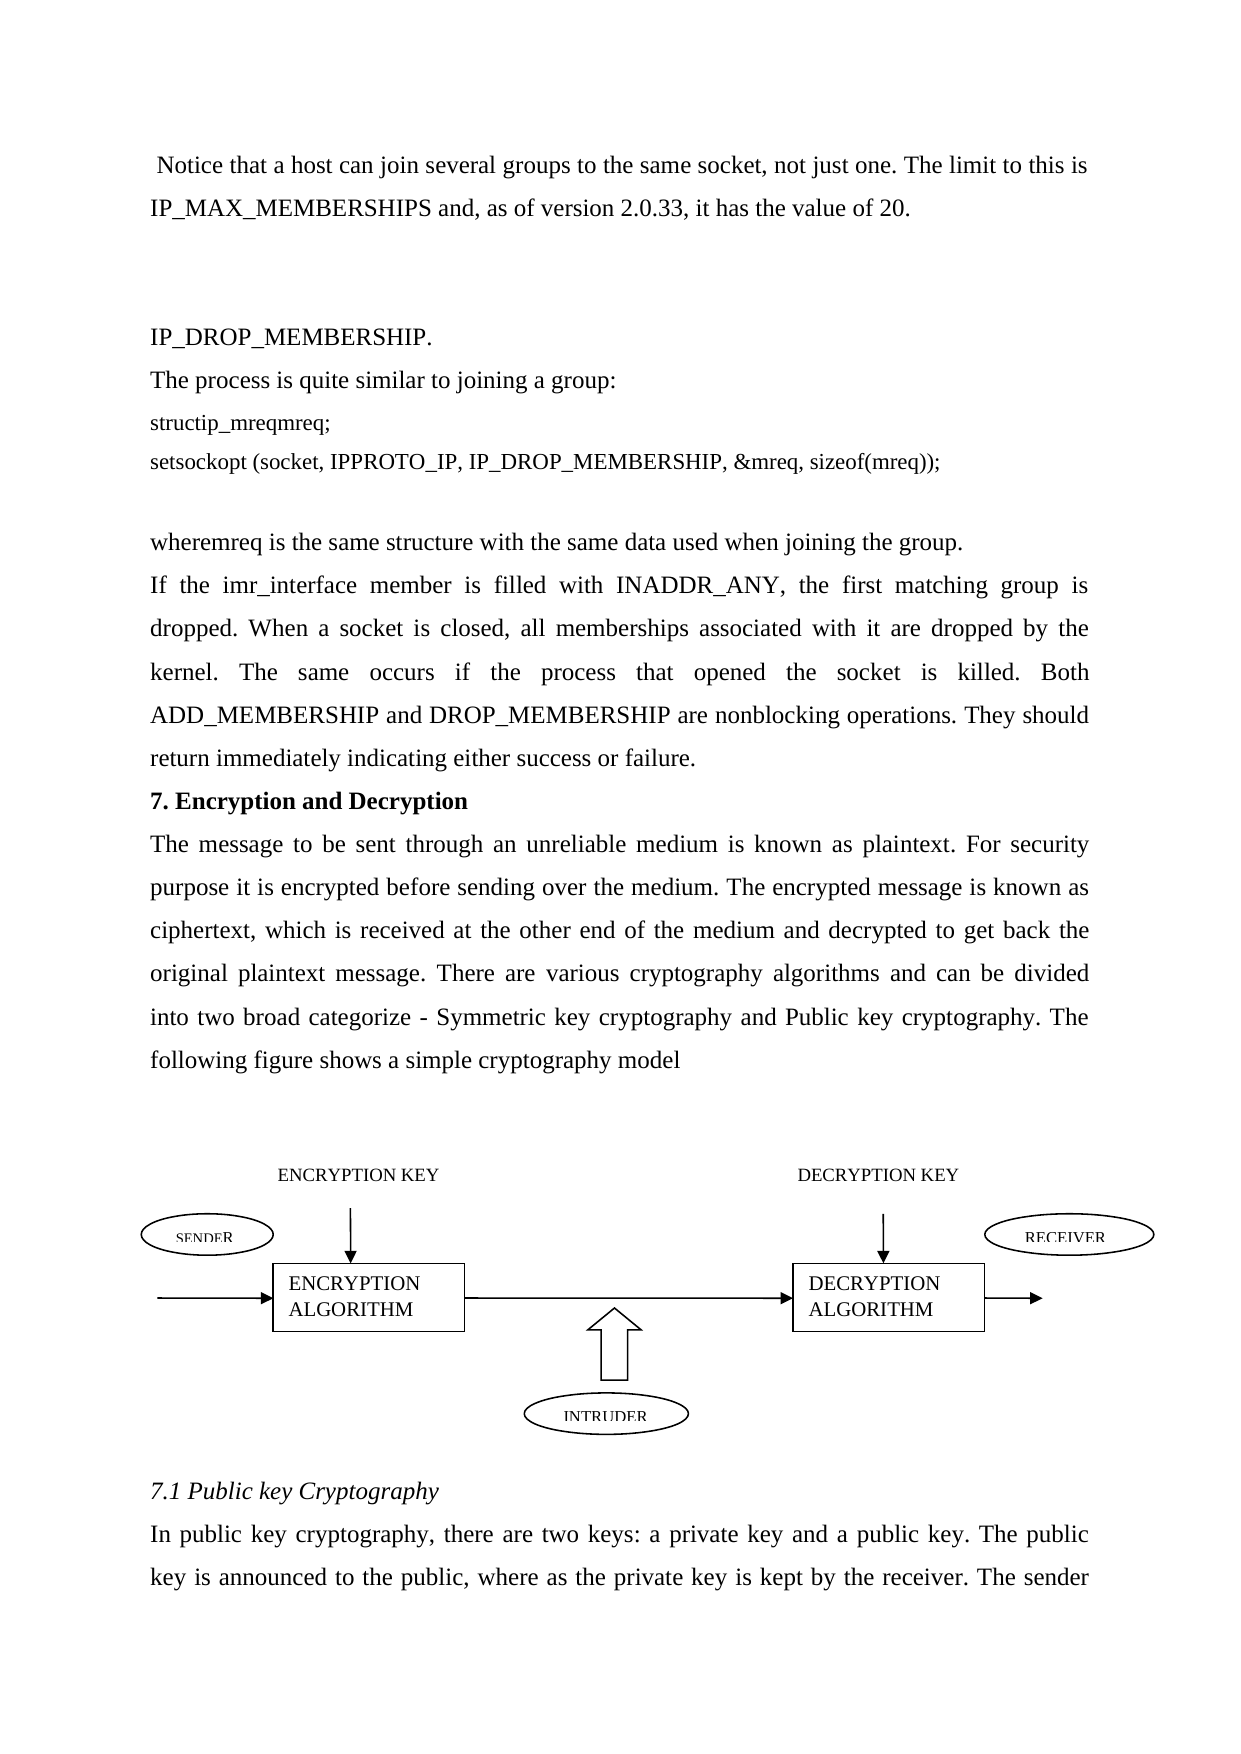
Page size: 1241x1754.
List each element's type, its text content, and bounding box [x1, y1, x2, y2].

text 7. Encryption and Decryption [150, 786, 1090, 815]
text IP_DROP_MEMBERSHIP. [150, 322, 1090, 351]
text The message to be sent through an unreliable medium is known as plaintext. For security purpose it is encrypted before sending over the medium. The encrypted message is known as ciphertext, which is received at the other end of the medium and decrypted to get back the original plaintext message. There are various cryptography algorithms and can be divided into two broad categorize - Symmetric key cryptography and Public key cryptography. The following figure shows a simple cryptography model [150, 829, 1090, 1073]
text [150, 1519, 1090, 1591]
text Notice that a host can join several groups to the same socket, not just one. The limit to this is IP_MAX_MEMBERSHIPS and, as of version 2.0.33, it has the value of 20. [150, 150, 1090, 222]
text setsockopt (socket, IPPROTO_IP, IP_DROP_MEMBERSHIP, &mreq, sizeof(mreq)); [150, 448, 1090, 474]
text structip_mreqmreq; [150, 409, 1090, 435]
text 7.1 Public key Cryptography [150, 1476, 1090, 1505]
text If the imr_interface member is filled with INADDR_ANY, the first matching group is dropped. When a socket is closed, all memberships associated with it are dropped by the kernel. The same occurs if the process that opened the socket is killed. Both ADD_MEMBERSHIP and DROP_MEMBERSHIP are nonblocking operations. They should return immediately indicating either success or failure. [150, 570, 1090, 772]
text The process is quite similar to joining a group: [150, 366, 1090, 394]
text wheremreq is the same structure with the same data used when joining the group. [150, 527, 1090, 556]
